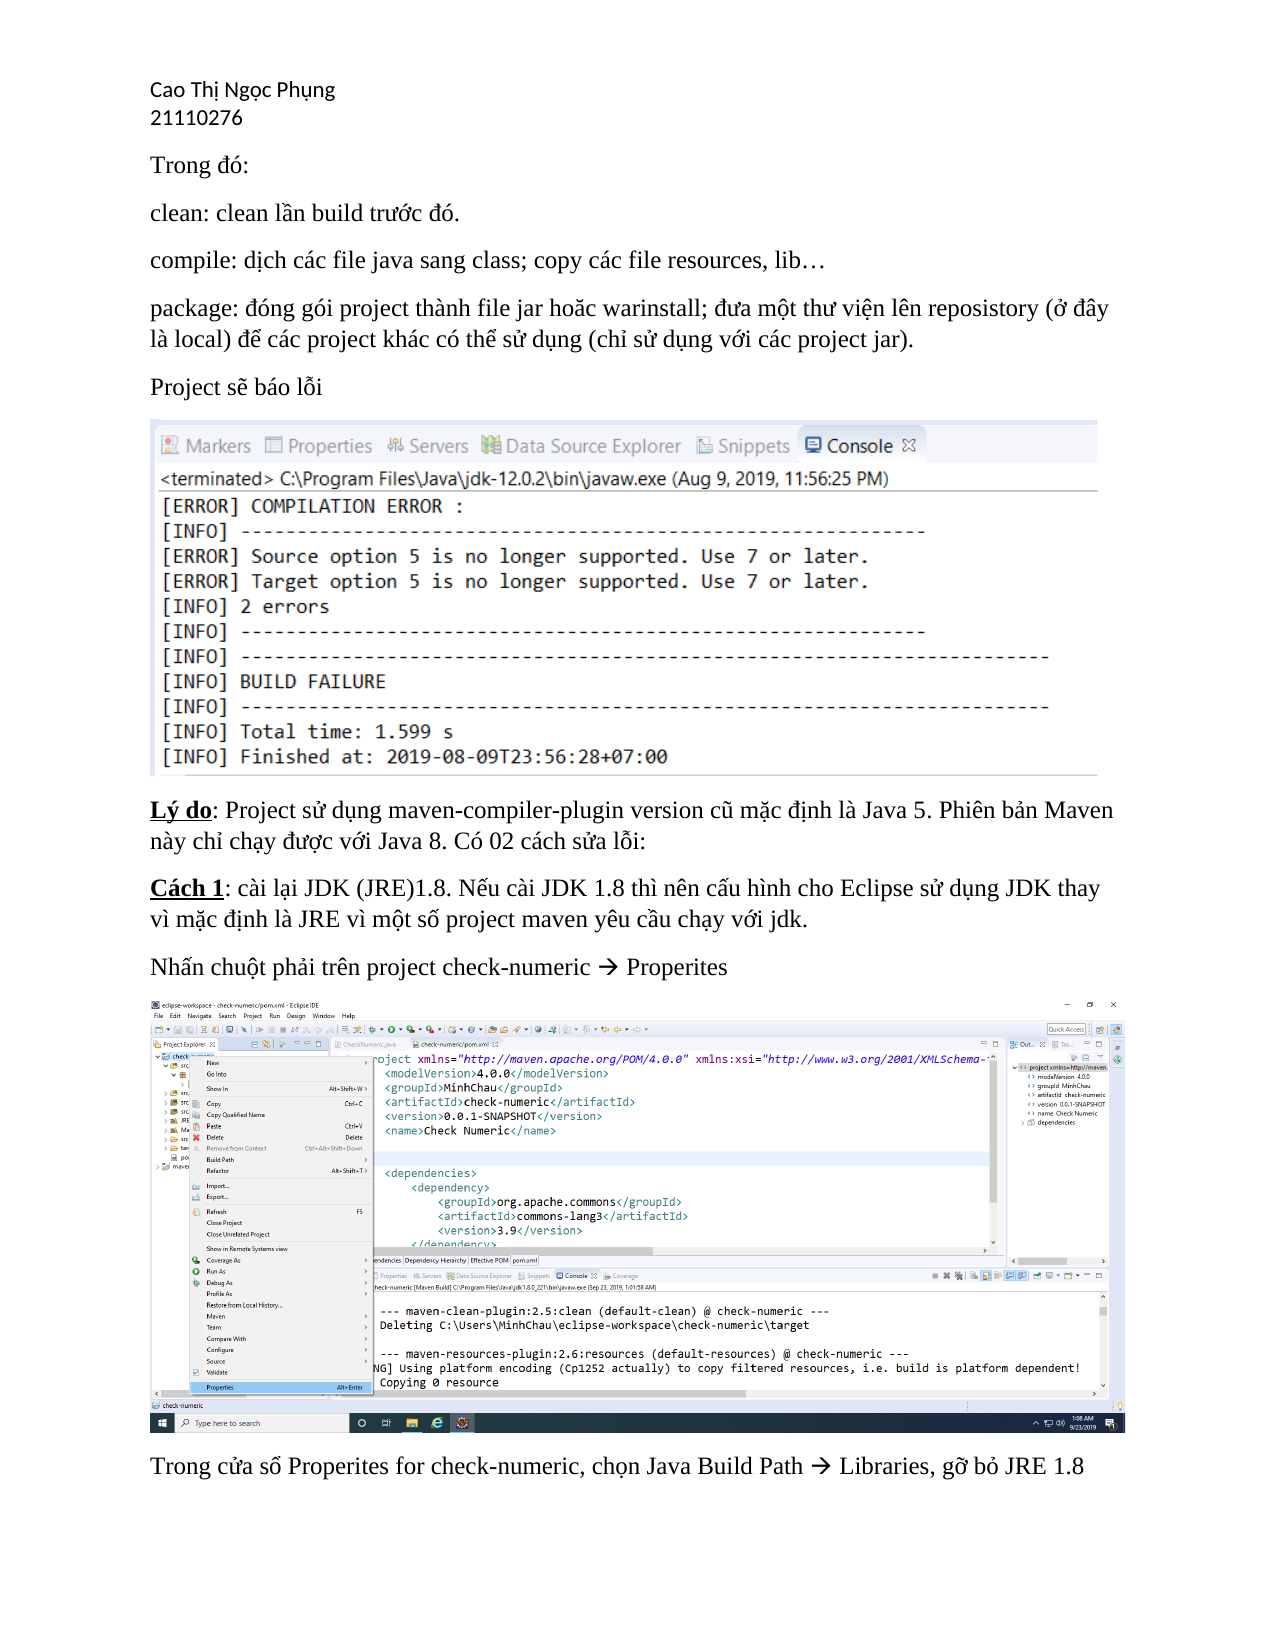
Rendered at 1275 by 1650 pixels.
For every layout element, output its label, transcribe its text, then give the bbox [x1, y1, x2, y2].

text clean: clean lần build trước đó. [150, 198, 1125, 226]
text Lý do: Project sử dụng maven-compiler-plugin version cũ mặc định là Java 5. Phiên bản Maven này chỉ chạy được với Java 8. Có 02 cách sửa lỗi: [150, 795, 1125, 854]
picture [150, 1000, 1125, 1433]
picture [150, 419, 1098, 776]
text compile: dịch các file java sang class; copy các file resources, lib… [150, 245, 1125, 274]
text Project sẽ báo lỗi [150, 372, 1125, 401]
text Trong cửa sổ Properites for check-numeric, chọn Java Build Path Libraries, gỡ bỏ JRE 1.8 [150, 1451, 1125, 1480]
text Cách 1: cài lại JDK (JRE)1.8. Nếu cài JDK 1.8 thì nên cấu hình cho Eclipse sử dụng JDK thay vì mặc định là JRE vì một số project maven yêu cầu chạy với jdk. [150, 873, 1125, 933]
text Nhấn chuột phải trên project check-numeric Properites [150, 952, 1125, 981]
text package: đóng gói project thành file jar hoăc warinstall; đưa một thư viện lên reposistory (ở đây là local) để các project khác có thể sử dụng (chỉ sử dụng với các project jar). [150, 293, 1125, 353]
text Trong đó: [150, 150, 1125, 179]
